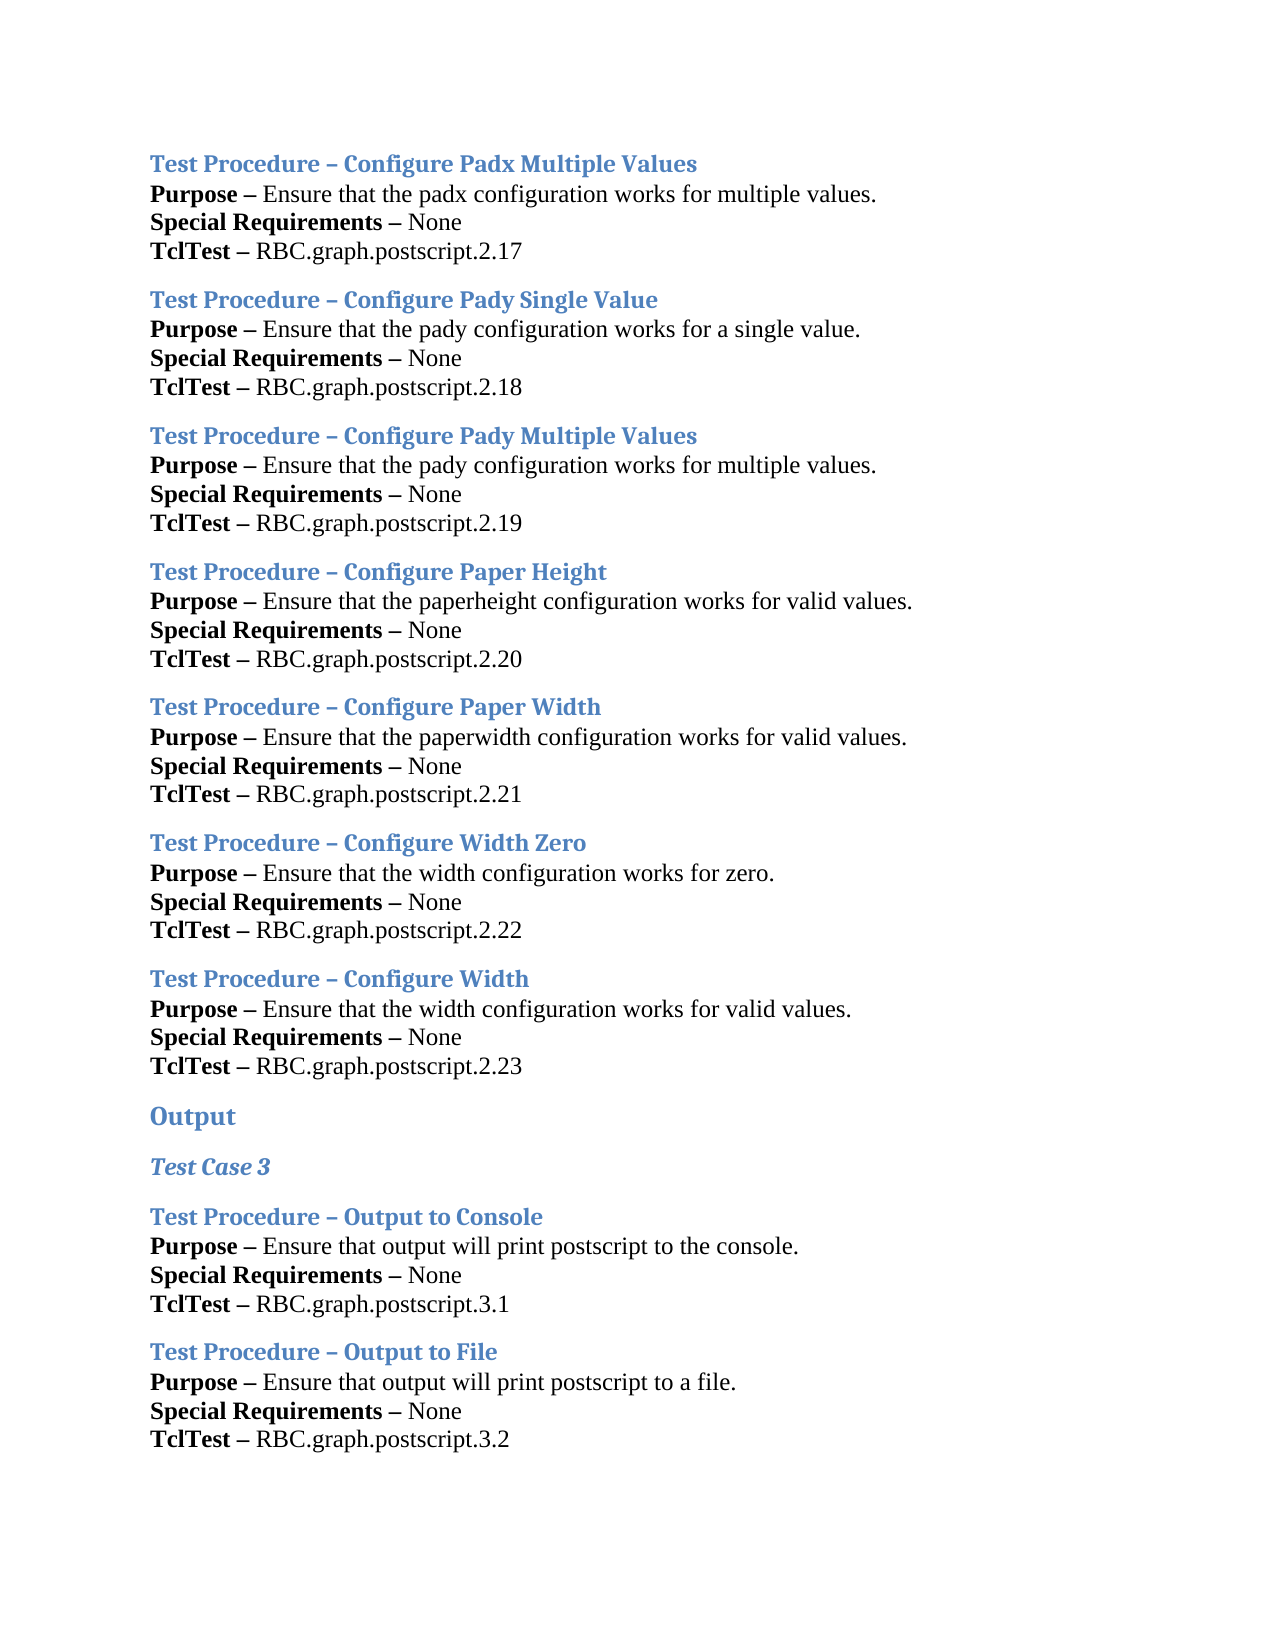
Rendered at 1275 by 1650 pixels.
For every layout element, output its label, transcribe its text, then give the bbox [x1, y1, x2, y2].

text Special Requirements – None [150, 343, 1125, 372]
text TclTest – RBC.graph.postscript.2.23 [150, 1051, 1125, 1080]
text Special Requirements – None [150, 1396, 1125, 1424]
text Special Requirements – None [150, 1260, 1125, 1289]
text TclTest – RBC.graph.postscript.2.21 [150, 779, 1125, 808]
text TclTest – RBC.graph.postscript.3.1 [150, 1289, 1125, 1317]
text Test Procedure – Configure Pady Multiple Values [150, 422, 1125, 450]
text Test Procedure – Configure Paper Height [150, 557, 1125, 586]
text Purpose – Ensure that the width configuration works for zero. [150, 858, 1125, 887]
text Purpose – Ensure that output will print postscript to a file. [150, 1367, 1125, 1396]
text Special Requirements – None [150, 479, 1125, 508]
text TclTest – RBC.graph.postscript.3.2 [150, 1424, 1125, 1453]
text Test Procedure – Configure Padx Multiple Values [150, 150, 1125, 179]
text Test Procedure – Output to Console [150, 1202, 1125, 1231]
text Purpose – Ensure that the pady configuration works for multiple values. [150, 450, 1125, 479]
text Test Procedure – Output to File [150, 1338, 1125, 1367]
text Output [150, 1101, 1125, 1132]
text Test Procedure – Configure Width Zero [150, 829, 1125, 858]
text Purpose – Ensure that the width configuration works for valid values. [150, 994, 1125, 1022]
text Purpose – Ensure that the padx configuration works for multiple values. [150, 179, 1125, 207]
text Purpose – Ensure that output will print postscript to the console. [150, 1231, 1125, 1260]
text Special Requirements – None [150, 887, 1125, 915]
text TclTest – RBC.graph.postscript.2.19 [150, 508, 1125, 537]
text TclTest – RBC.graph.postscript.2.18 [150, 372, 1125, 401]
text Test Procedure – Configure Width [150, 965, 1125, 994]
text TclTest – RBC.graph.postscript.2.17 [150, 236, 1125, 265]
text TclTest – RBC.graph.postscript.2.22 [150, 915, 1125, 944]
text Test Procedure – Configure Pady Single Value [150, 286, 1125, 314]
text Special Requirements – None [150, 615, 1125, 644]
text Purpose – Ensure that the paperwidth configuration works for valid values. [150, 722, 1125, 751]
text Special Requirements – None [150, 751, 1125, 779]
text Special Requirements – None [150, 1022, 1125, 1051]
text Special Requirements – None [150, 207, 1125, 236]
text Purpose – Ensure that the pady configuration works for a single value. [150, 314, 1125, 343]
text TclTest – RBC.graph.postscript.2.20 [150, 644, 1125, 672]
text Test Case 3 [150, 1153, 1125, 1182]
text Purpose – Ensure that the paperheight configuration works for valid values. [150, 586, 1125, 615]
text Test Procedure – Configure Paper Width [150, 693, 1125, 722]
